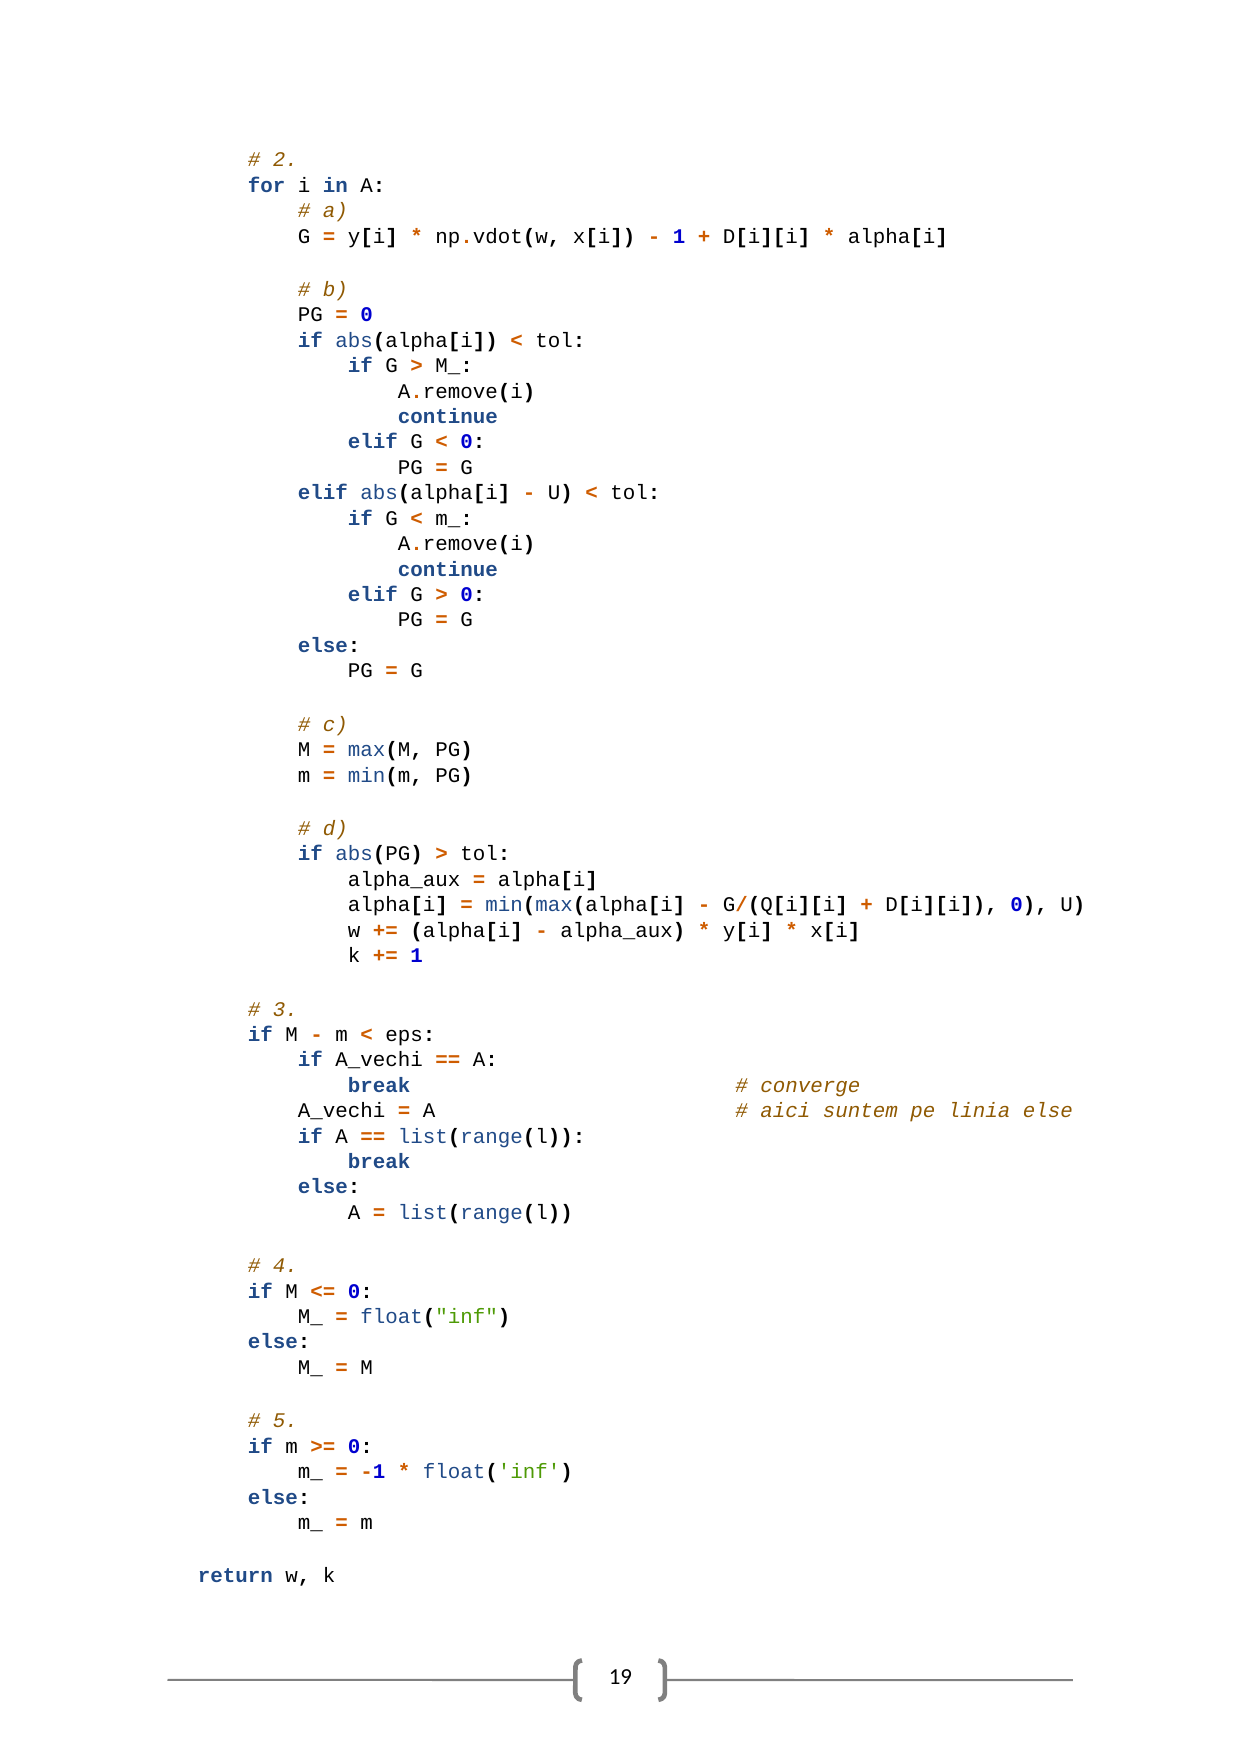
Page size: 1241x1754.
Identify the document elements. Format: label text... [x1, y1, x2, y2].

text A.remove(i) [148, 379, 1093, 404]
text elif G < 0: [148, 430, 1093, 455]
text elif G > 0: [148, 582, 1093, 608]
text w += (alpha[i] - alpha_aux) * y[i] * x[i] [148, 918, 1093, 943]
text else: [148, 633, 1093, 658]
text m_ = -1 * float('inf') [148, 1459, 1093, 1485]
text # d) [148, 816, 1093, 842]
text PG = 0 [148, 303, 1093, 328]
text if M <= 0: [148, 1279, 1093, 1304]
text # 5. [148, 1409, 1093, 1434]
text G = y[i] * np.vdot(w, x[i]) - 1 + D[i][i] * alpha[i] [148, 224, 1093, 249]
text # 4. [148, 1253, 1093, 1279]
text elif abs(alpha[i] - U) < tol: [148, 481, 1093, 506]
text if m >= 0: [148, 1434, 1093, 1459]
text alpha[i] = min(max(alpha[i] - G/(Q[i][i] + D[i][i]), 0), U) [148, 892, 1093, 918]
text if abs(PG) > tol: [148, 842, 1093, 867]
text # b) [148, 277, 1093, 303]
text if M - m < eps: [148, 1022, 1093, 1048]
text break [148, 1149, 1093, 1175]
text alpha_aux = alpha[i] [148, 867, 1093, 892]
text # 3. [148, 997, 1093, 1022]
text m = min(m, PG) [148, 763, 1093, 788]
text # 2. [148, 148, 1093, 173]
text if abs(alpha[i]) < tol: [148, 328, 1093, 353]
text A.remove(i) [148, 531, 1093, 557]
text for i in A: [148, 173, 1093, 198]
text # c) [148, 712, 1093, 737]
text M = max(M, PG) [148, 737, 1093, 763]
text else: [148, 1175, 1093, 1200]
text PG = G [148, 608, 1093, 633]
text if A == list(range(l)): [148, 1124, 1093, 1149]
text if A_vechi == A: [148, 1048, 1093, 1073]
text continue [148, 404, 1093, 430]
text PG = G [148, 658, 1093, 684]
text A = list(range(l)) [148, 1200, 1093, 1226]
text break # converge [148, 1073, 1093, 1098]
text if G < m_: [148, 506, 1093, 531]
text return w, k [148, 1564, 1093, 1589]
text else: [148, 1330, 1093, 1355]
text M_ = float("inf") [148, 1304, 1093, 1330]
text M_ = M [148, 1355, 1093, 1381]
text k += 1 [148, 943, 1093, 969]
text else: [148, 1485, 1093, 1510]
text m_ = m [148, 1510, 1093, 1536]
text continue [148, 557, 1093, 582]
text if G > M_: [148, 353, 1093, 379]
text A_vechi = A # aici suntem pe linia else [148, 1098, 1093, 1124]
text # a) [148, 198, 1093, 224]
text PG = G [148, 455, 1093, 481]
